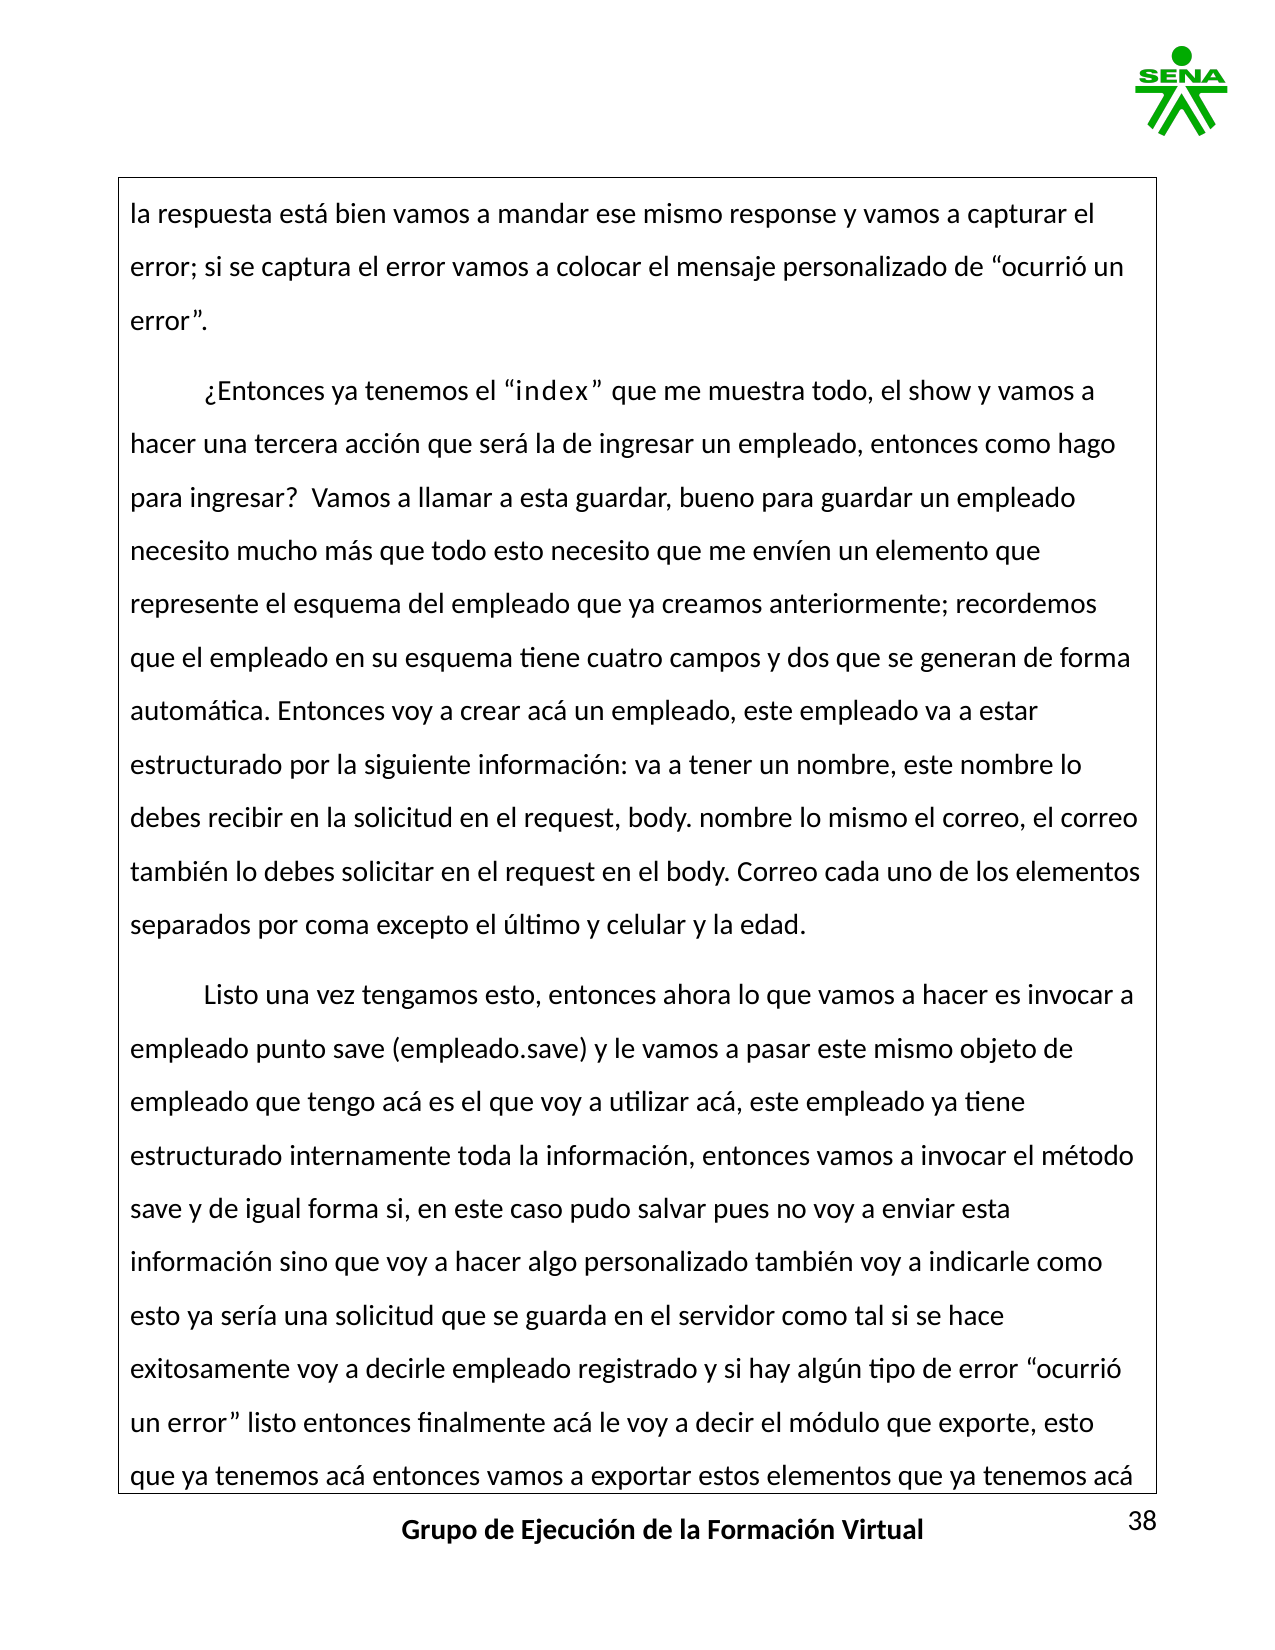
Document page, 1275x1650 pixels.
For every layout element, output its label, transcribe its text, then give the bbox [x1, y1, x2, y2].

picture [1135, 46, 1228, 136]
